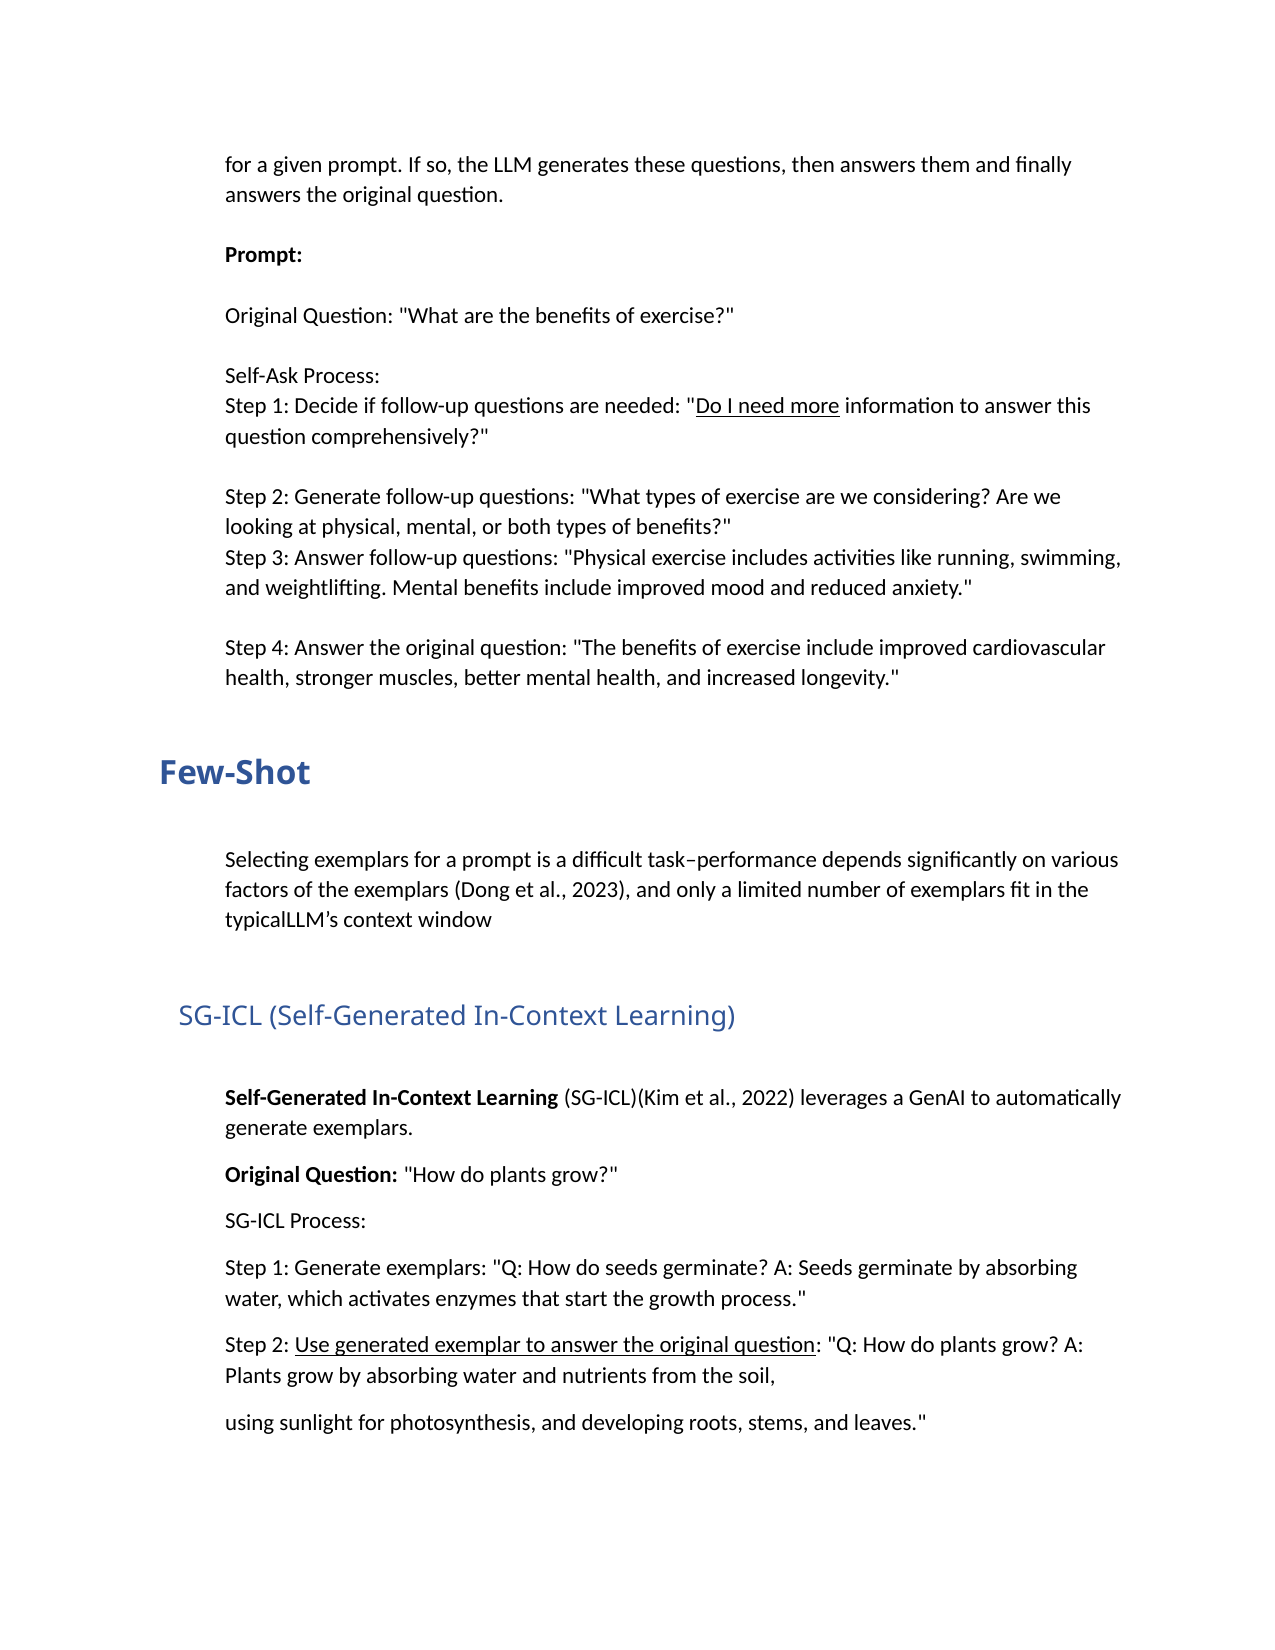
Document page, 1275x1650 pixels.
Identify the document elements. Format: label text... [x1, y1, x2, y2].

text Step 4: Answer the original question: "The benefits of exercise include improved cardiovascular health, stronger muscles, better mental health, and increased longevity." [225, 633, 1125, 692]
subtitle Few-Shot [150, 749, 1125, 794]
text using sunlight for photosynthesis, and developing roots, stems, and leaves." [225, 1408, 1125, 1436]
text for a given prompt. If so, the LLM generates these questions, then answers them and finally answers the original question. [225, 150, 1125, 208]
text SG-ICL Process: [225, 1207, 1125, 1235]
text Prompt: [225, 241, 1125, 269]
text Step 3: Answer follow-up questions: "Physical exercise includes activities like running, swimming, and weightlifting. Mental benefits include improved mood and reduced anxiety." [225, 543, 1125, 601]
text Step 1: Decide if follow-up questions are needed: "Do I need more information to answer this question comprehensively?" [225, 392, 1125, 450]
text Original Question: "How do plants grow?" [225, 1160, 1125, 1188]
text Original Question: "What are the benefits of exercise?" [225, 301, 1125, 329]
text Self-Generated In-Context Learning (SG-ICL)(Kim et al., 2022) leverages a GenAI to automatically generate exemplars. [225, 1083, 1125, 1141]
text Self-Ask Process: [225, 361, 1125, 389]
subtitle SG-ICL (Self-Generated In-Context Learning) [150, 996, 1125, 1033]
text Step 1: Generate exemplars: "Q: How do seeds germinate? A: Seeds germinate by absorbing water, which activates enzymes that start the growth process." [225, 1253, 1125, 1312]
text Step 2: Use generated exemplar to answer the original question: "Q: How do plants grow? A: Plants grow by absorbing water and nutrients from the soil, [225, 1331, 1125, 1389]
text Step 2: Generate follow-up questions: "What types of exercise are we considering? Are we looking at physical, mental, or both types of benefits?" [225, 482, 1125, 541]
text Selecting exemplars for a prompt is a difficult task–performance depends significantly on various factors of the exemplars (Dong et al., 2023), and only a limited number of exemplars fit in the typicalLLM’s context window [225, 845, 1125, 933]
